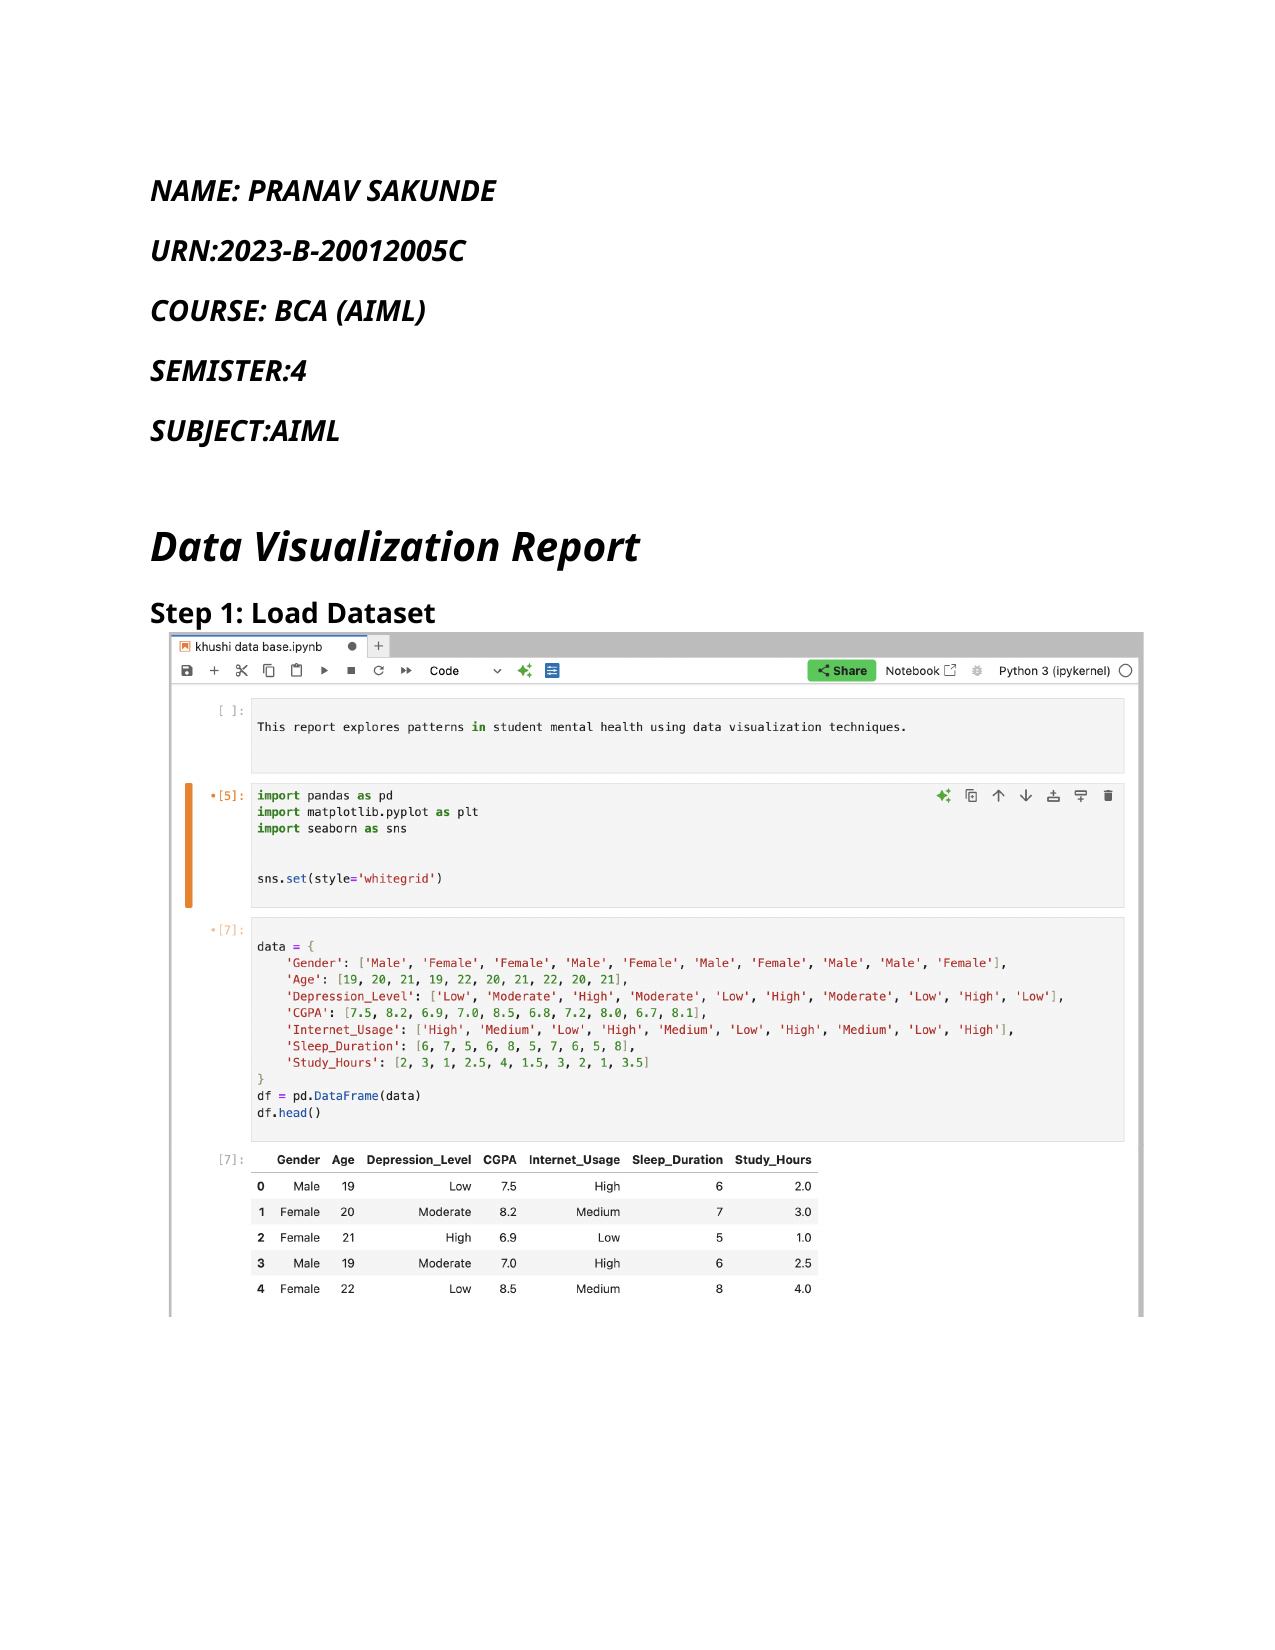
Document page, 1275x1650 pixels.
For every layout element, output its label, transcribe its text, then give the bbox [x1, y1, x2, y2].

text SEMISTER:4 [150, 350, 1125, 390]
text NAME: PRANAV SAKUNDE [150, 170, 1125, 210]
text SUBJECT:AIML Data Visualization Report [150, 410, 1125, 573]
text Step 1: Load Dataset [150, 594, 1125, 1316]
text COURSE: BCA (AIML) [150, 290, 1125, 330]
text URN:2023-B-20012005C [150, 230, 1125, 270]
